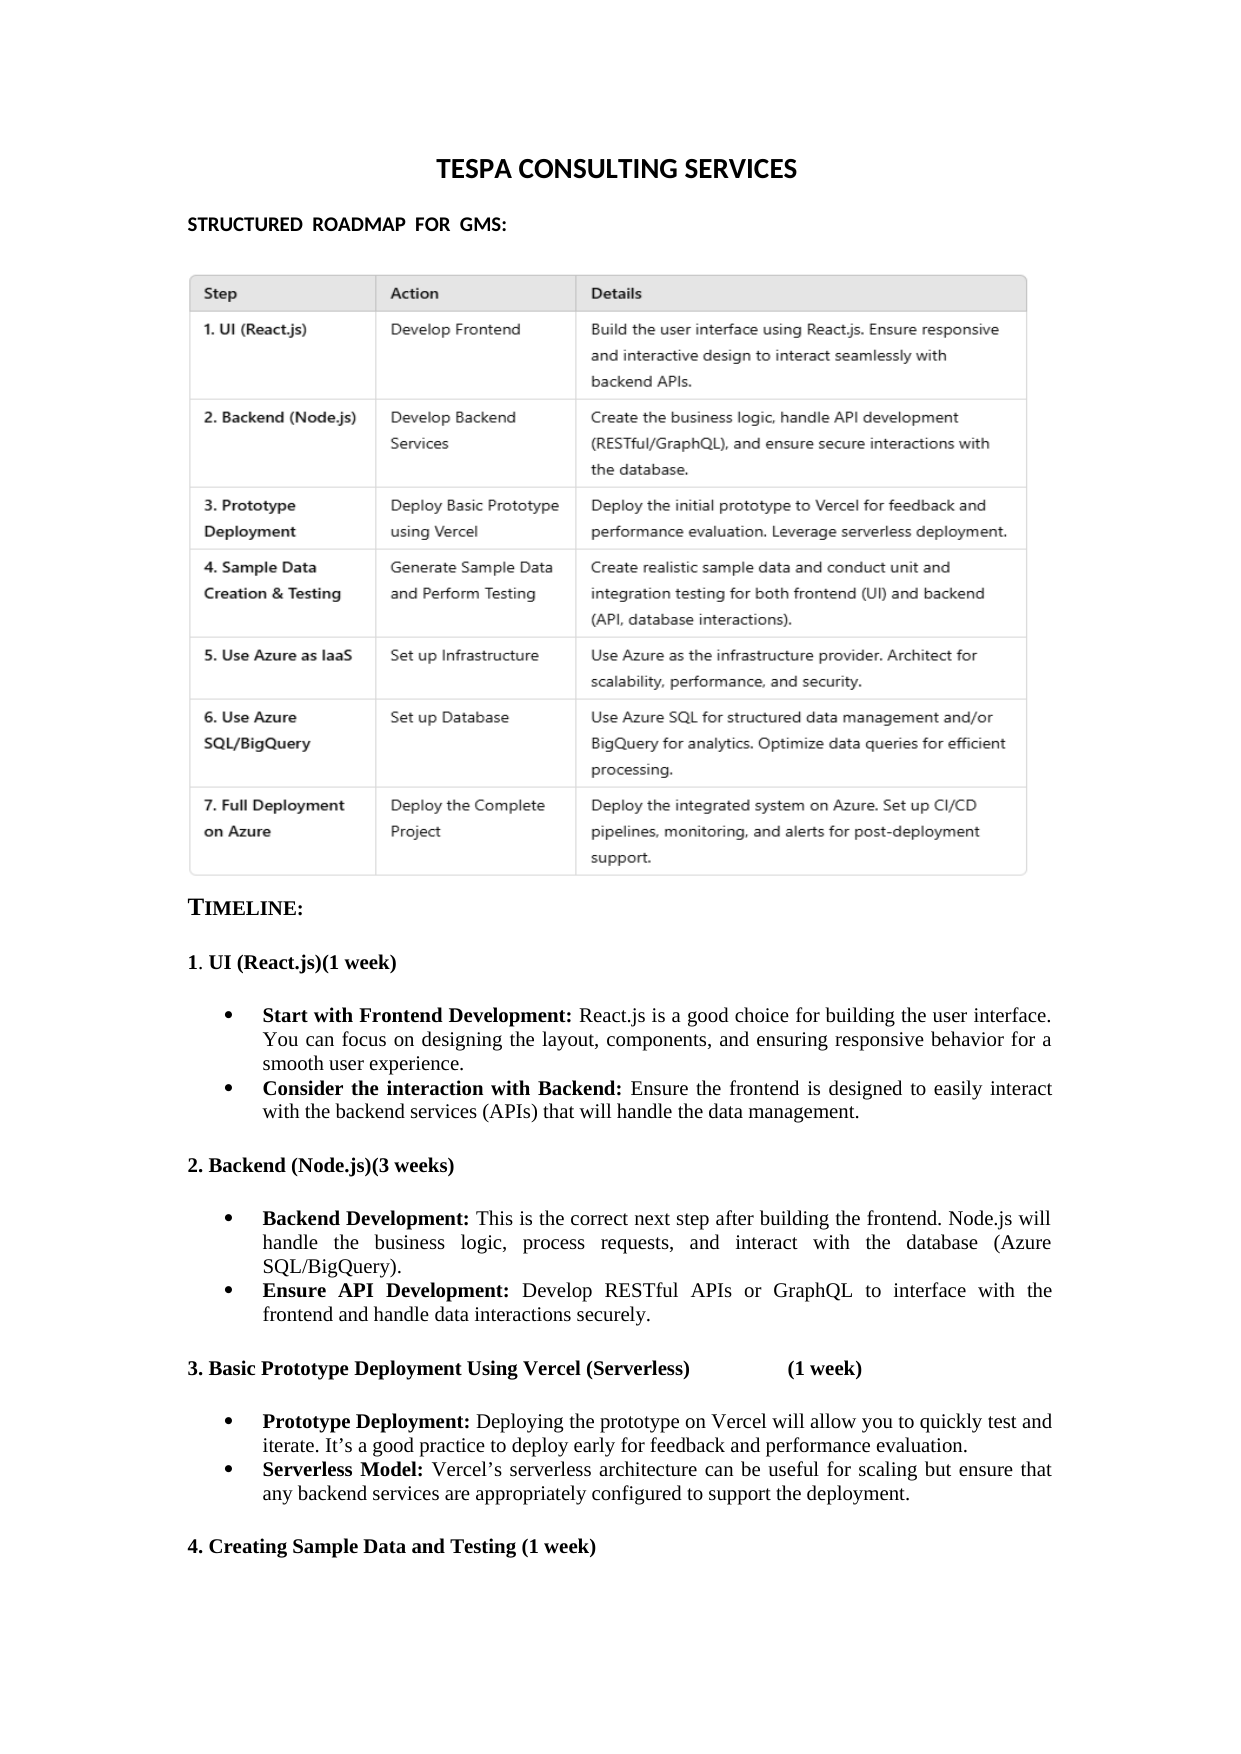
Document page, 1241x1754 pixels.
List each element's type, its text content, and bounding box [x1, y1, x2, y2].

list Backend Development: This is the correct next step after building the frontend. Node.js will handle the business logic, process requests, and interact with the database (Azure SQL/BigQuery). [225, 1206, 1053, 1278]
subtitle 4. Creating Sample Data and Testing (1 week) [187, 1534, 1053, 1558]
subtitle 2. Backend (Node.js)(3 weeks) [187, 1153, 1053, 1177]
text STRUCTURED ROADMAP FOR GMS: [187, 211, 1053, 236]
text TESPA CONSULTING SERVICES [187, 150, 1053, 211]
text 1. UI (React.js)(1 week) [187, 950, 1053, 974]
list Prototype Deployment: Deploying the prototype on Vercel will allow you to quickly test and iterate. It’s a good practice to deploy early for feedback and performance evaluation. [225, 1409, 1053, 1457]
list Ensure API Development: Develop RESTful APIs or GraphQL to interface with the frontend and handle data interactions securely. [225, 1278, 1053, 1326]
list Start with Frontend Development: React.js is a good choice for building the user interface. You can focus on designing the layout, components, and ensuring responsive behavior for a smooth user experience. [225, 1003, 1053, 1075]
subtitle Basic Prototype Deployment Using Vercel (Serverless) (1 week) [187, 1355, 1053, 1379]
list Consider the interaction with Backend: Ensure the frontend is designed to easily interact with the backend services (APIs) that will handle the data management. [225, 1075, 1053, 1123]
picture [187, 265, 1032, 892]
list Serverless Model: Vercel’s serverless architecture can be useful for scaling but ensure that any backend services are appropriately configured to support the deployment. [225, 1457, 1053, 1505]
